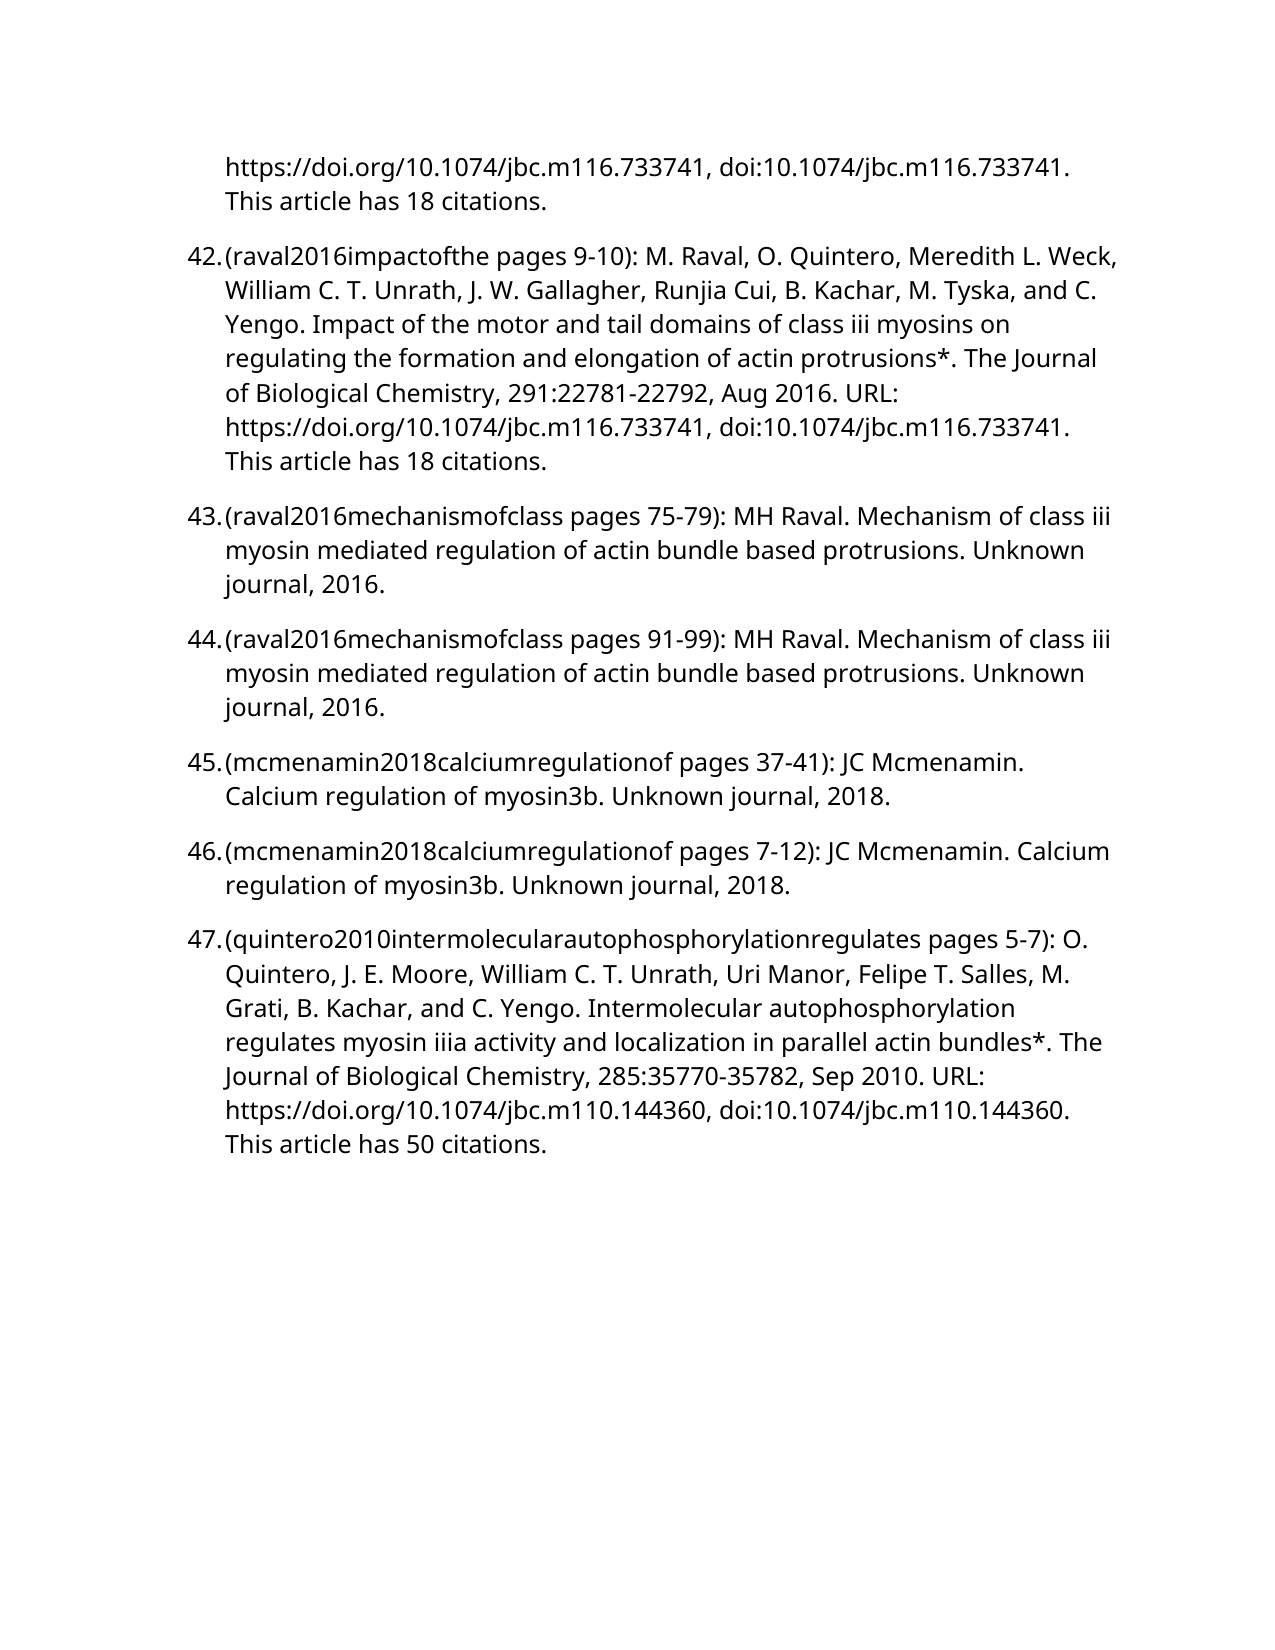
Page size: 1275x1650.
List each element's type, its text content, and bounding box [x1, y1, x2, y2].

list (raval2016mechanismofclass pages 91-99): MH Raval. Mechanism of class iii myosin mediated regulation of actin bundle based protrusions. Unknown journal, 2016. [187, 621, 1125, 723]
list (raval2016impactofthe pages 9-10): M. Raval, O. Quintero, Meredith L. Weck, William C. T. Unrath, J. W. Gallagher, Runjia Cui, B. Kachar, M. Tyska, and C. Yengo. Impact of the motor and tail domains of class iii myosins on regulating the formation and elongation of actin protrusions*. The Journal of Biological Chemistry, 291:22781-22792, Aug 2016. URL: https://doi.org/10.1074/jbc.m116.733741, doi:10.1074/jbc.m116.733741. This article has 18 citations. [187, 239, 1125, 477]
list (raval2016mechanismofclass pages 75-79): MH Raval. Mechanism of class iii myosin mediated regulation of actin bundle based protrusions. Unknown journal, 2016. [187, 498, 1125, 600]
list (quintero2010intermolecularautophosphorylationregulates pages 5-7): O. Quintero, J. E. Moore, William C. T. Unrath, Uri Manor, Felipe T. Salles, M. Grati, B. Kachar, and C. Yengo. Intermolecular autophosphorylation regulates myosin iiia activity and localization in parallel actin bundles*. The Journal of Biological Chemistry, 285:35770-35782, Sep 2010. URL: https://doi.org/10.1074/jbc.m110.144360, doi:10.1074/jbc.m110.144360. This article has 50 citations. [187, 922, 1125, 1161]
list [187, 150, 1125, 218]
list (mcmenamin2018calciumregulationof pages 37-41): JC Mcmenamin. Calcium regulation of myosin3b. Unknown journal, 2018. [187, 744, 1125, 812]
list (mcmenamin2018calciumregulationof pages 7-12): JC Mcmenamin. Calcium regulation of myosin3b. Unknown journal, 2018. [187, 833, 1125, 901]
